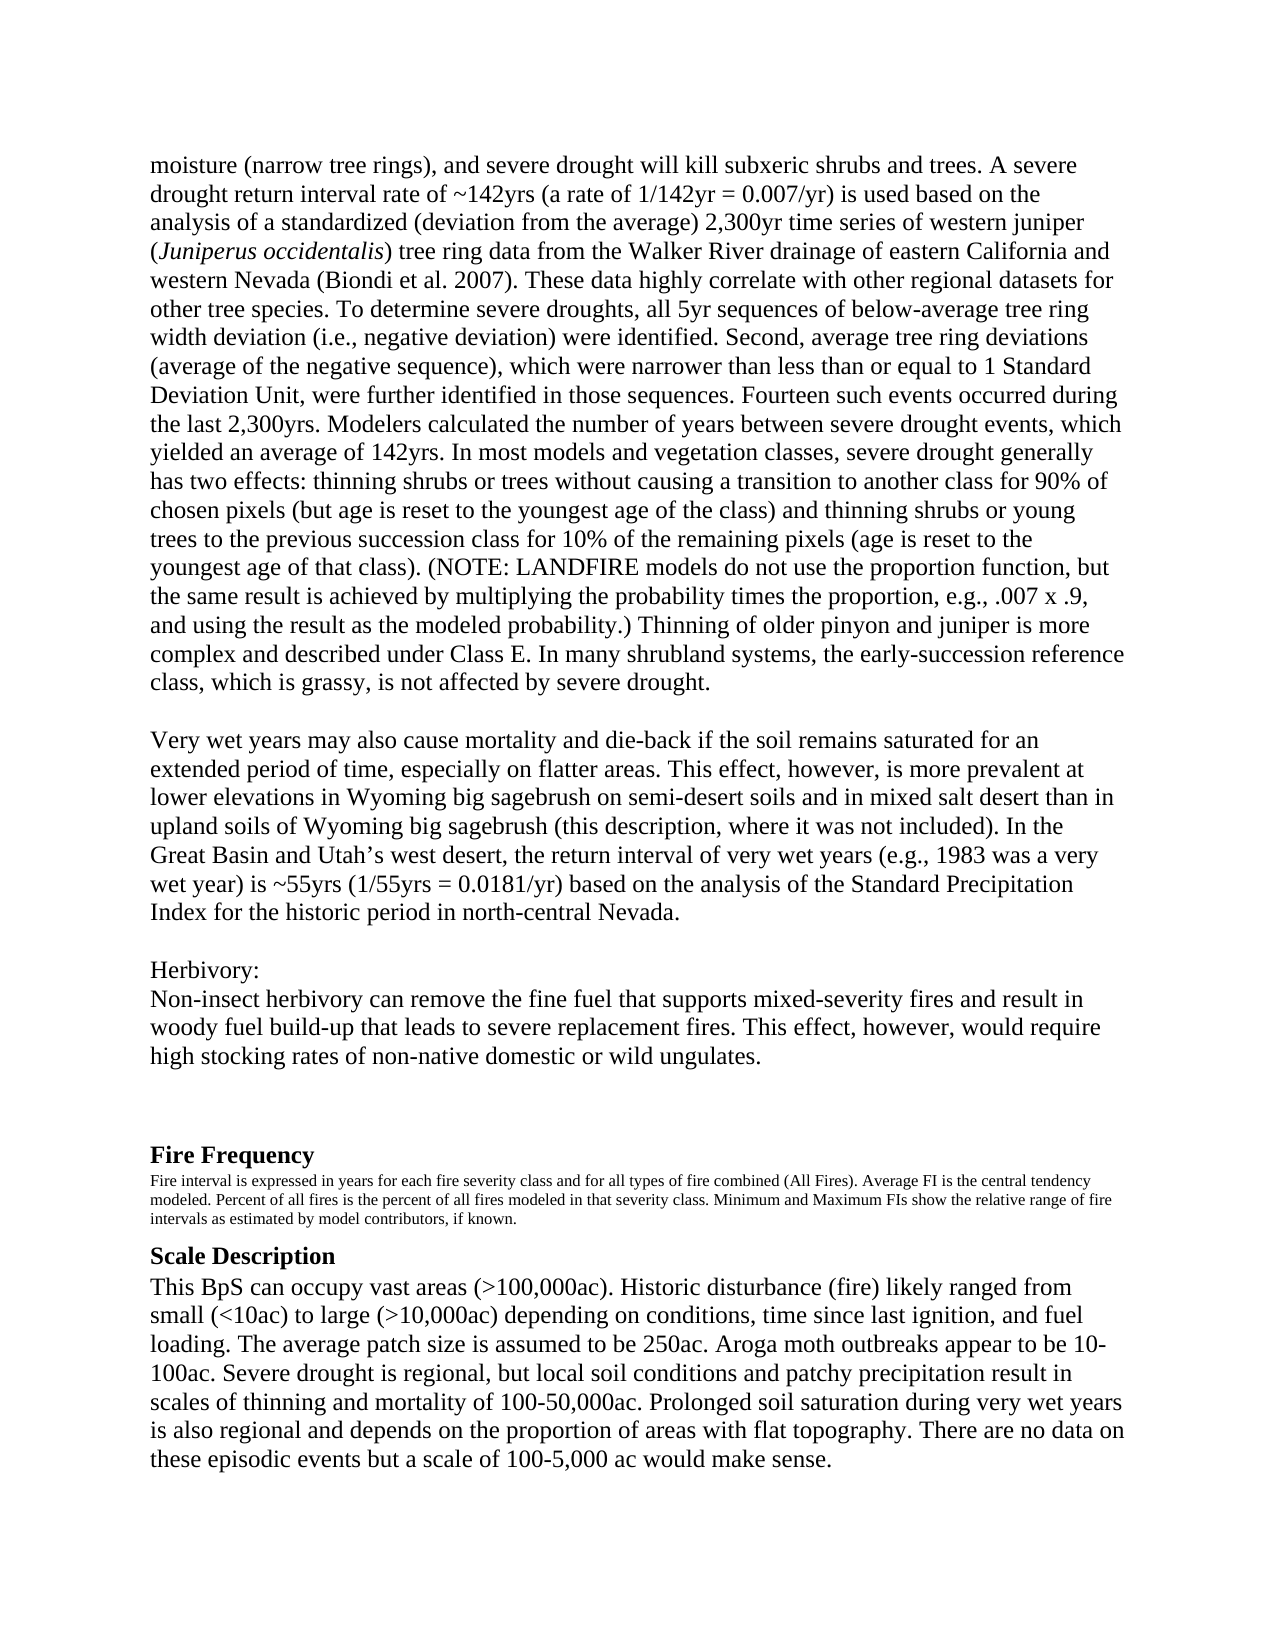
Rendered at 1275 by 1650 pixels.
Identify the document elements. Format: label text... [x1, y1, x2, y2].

text Non-insect herbivory can remove the fine fuel that supports mixed-severity fires and result in woody fuel build-up that leads to severe replacement fires. This effect, however, would require high stocking rates of non-native domestic or wild ungulates. [150, 984, 1125, 1070]
text Herbivory: [150, 955, 1125, 984]
text Very wet years may also cause mortality and die-back if the soil remains saturated for an extended period of time, especially on flatter areas. This effect, however, is more prevalent at lower elevations in Wyoming big sagebrush on semi-desert soils and in mixed salt desert than in upland soils of Wyoming big sagebrush (this description, where it was not included). In the Great Basin and Utah’s west desert, the return interval of very wet years (e.g., 1983 was a very wet year) is ~55yrs (1/55yrs = 0.0181/yr) based on the analysis of the Standard Precipitation Index for the historic period in north-central Nevada. [150, 696, 1125, 926]
text Scale Description [150, 1241, 1125, 1269]
text Fire interval is expressed in years for each fire severity class and for all types of fire combined (All Fires). Average FI is the central tendency modeled. Percent of all fires is the percent of all fires modeled in that severity class. Minimum and Maximum FIs show the relative range of fire intervals as estimated by model contributors, if known. [150, 1171, 1125, 1228]
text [150, 150, 1125, 696]
text This BpS can occupy vast areas (>100,000ac). Historic disturbance (fire) likely ranged from small (<10ac) to large (>10,000ac) depending on conditions, time since last ignition, and fuel loading. The average patch size is assumed to be 250ac. Aroga moth outbreaks appear to be 10-100ac. Severe drought is regional, but local soil conditions and patchy precipitation result in scales of thinning and mortality of 100-50,000ac. Prolonged soil saturation during very wet years is also regional and depends on the proportion of areas with flat topography. There are no data on these episodic events but a scale of 100-5,000 ac would make sense. [150, 1272, 1125, 1473]
text Fire Frequency [150, 1140, 1125, 1169]
